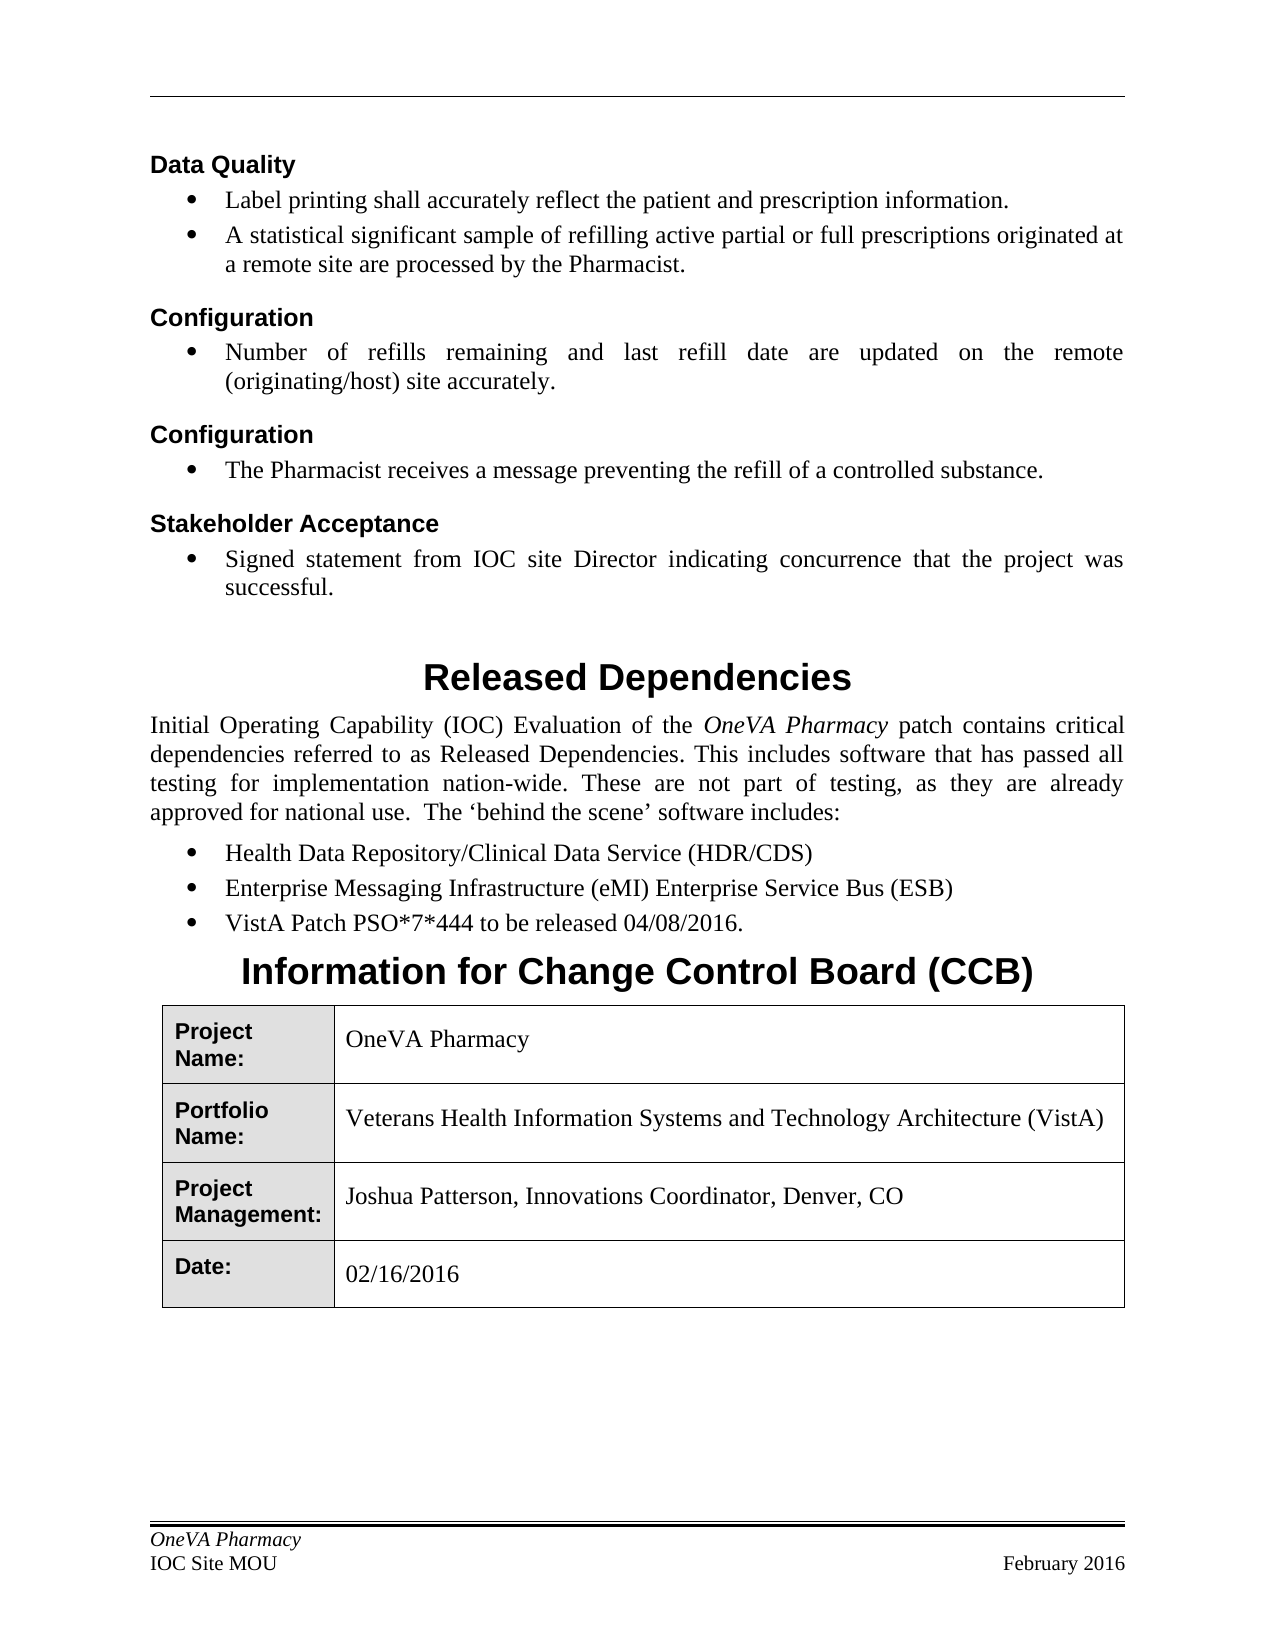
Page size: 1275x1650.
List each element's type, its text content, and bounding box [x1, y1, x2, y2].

subtitle Released Dependencies [150, 655, 1125, 698]
table_cell 02/16/2016 [335, 1241, 1124, 1307]
text A statistical significant sample of refilling active partial or full prescriptions originated at a remote site are processed by the Pharmacist. [187, 220, 1125, 277]
text Number of refills remaining and last refill date are updated on the remote (originating/host) site accurately. [187, 337, 1125, 395]
table_header Project Name: [163, 1006, 334, 1083]
table_cell Project Management: [163, 1163, 334, 1240]
subtitle Configuration [150, 420, 1125, 449]
text Health Data Repository/Clinical Data Service (HDR/CDS) [187, 838, 1125, 867]
text VistA Patch PSO*7*444 to be released 04/08/2016. [187, 908, 1125, 937]
text Initial Operating Capability (IOC) Evaluation of the OneVA Pharmacy patch contains critical dependencies referred to as Released Dependencies. This includes software that has passed all testing for implementation nation-wide. These are not part of testing, as they are already approved for national use. The ‘behind the scene’ software includes: [150, 711, 1125, 826]
subtitle Configuration [150, 302, 1125, 331]
table_cell Joshua Patterson, Innovations Coordinator, Denver, CO [335, 1163, 1124, 1240]
table_cell Date: [163, 1241, 334, 1307]
text The Pharmacist receives a message preventing the refill of a controlled substance. [187, 455, 1125, 484]
text Enterprise Messaging Infrastructure (eMI) Enterprise Service Bus (ESB) [187, 873, 1125, 902]
subtitle Stakeholder Acceptance [150, 509, 1125, 537]
subtitle Data Quality [150, 150, 1125, 179]
table_cell Veterans Health Information Systems and Technology Architecture (VistA) [335, 1084, 1124, 1162]
text Label printing shall accurately reflect the patient and prescription information. [187, 185, 1125, 214]
table_header OneVA Pharmacy [335, 1006, 1124, 1083]
table_cell Portfolio Name: [163, 1084, 334, 1162]
subtitle Information for Change Control Board (CCB) [150, 949, 1125, 992]
text Signed statement from IOC site Director indicating concurrence that the project was successful. [187, 544, 1125, 601]
